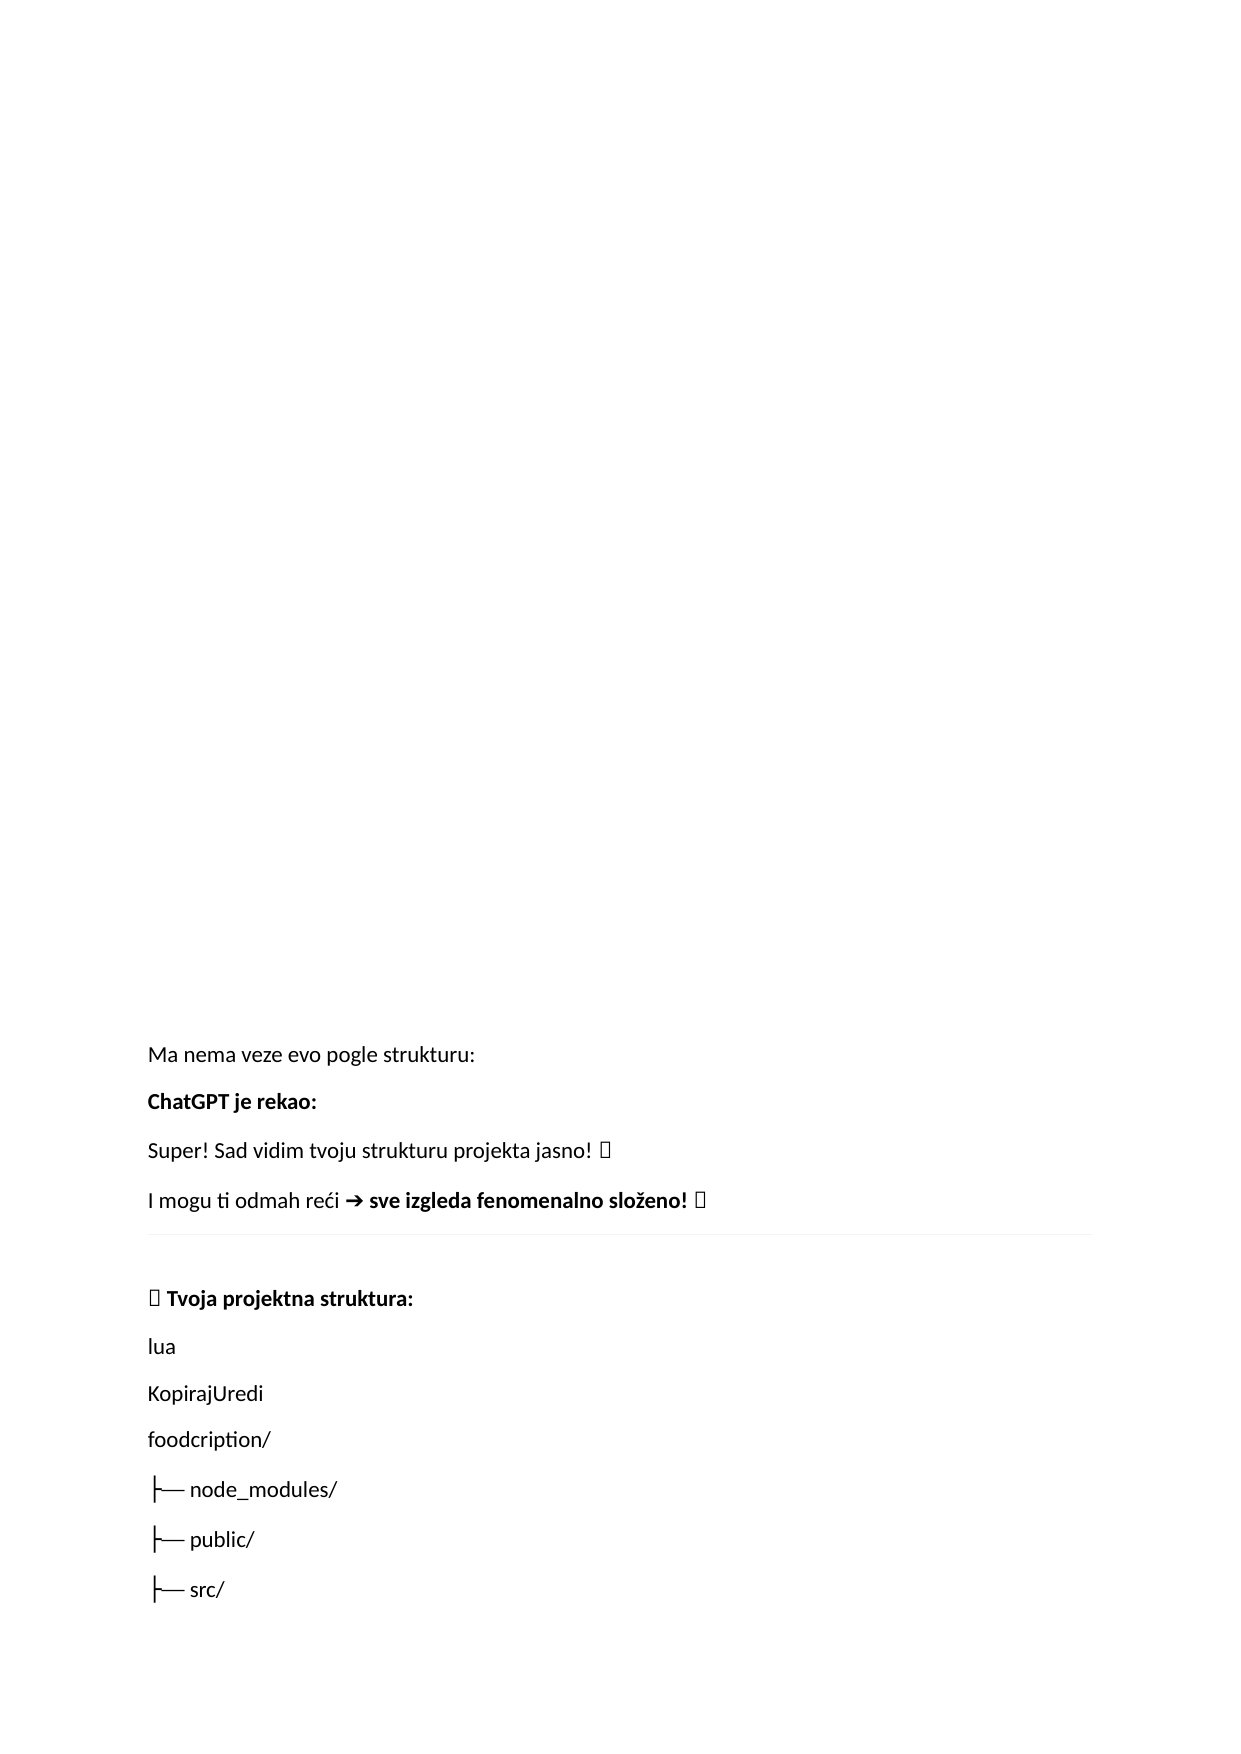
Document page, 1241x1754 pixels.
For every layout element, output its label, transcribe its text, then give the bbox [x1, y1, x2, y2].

text ├── src/ [148, 1573, 1093, 1604]
text Ma nema veze evo pogle strukturu: [148, 1040, 1093, 1068]
text foodcription/ [148, 1426, 1093, 1454]
text I mogu ti odmah reći ➔ sve izgleda fenomenalno složeno! ✅ [148, 1184, 1093, 1215]
text KopirajUredi [148, 1379, 1093, 1407]
text ├── node_modules/ [148, 1472, 1093, 1504]
text Super! Sad vidim tvoju strukturu projekta jasno! 👏 [148, 1134, 1093, 1165]
text ChatGPT je rekao: [148, 1087, 1093, 1115]
text lua [148, 1332, 1093, 1360]
text ├── public/ [148, 1523, 1093, 1554]
text 📂 Tvoja projektna struktura: [148, 1281, 1093, 1313]
